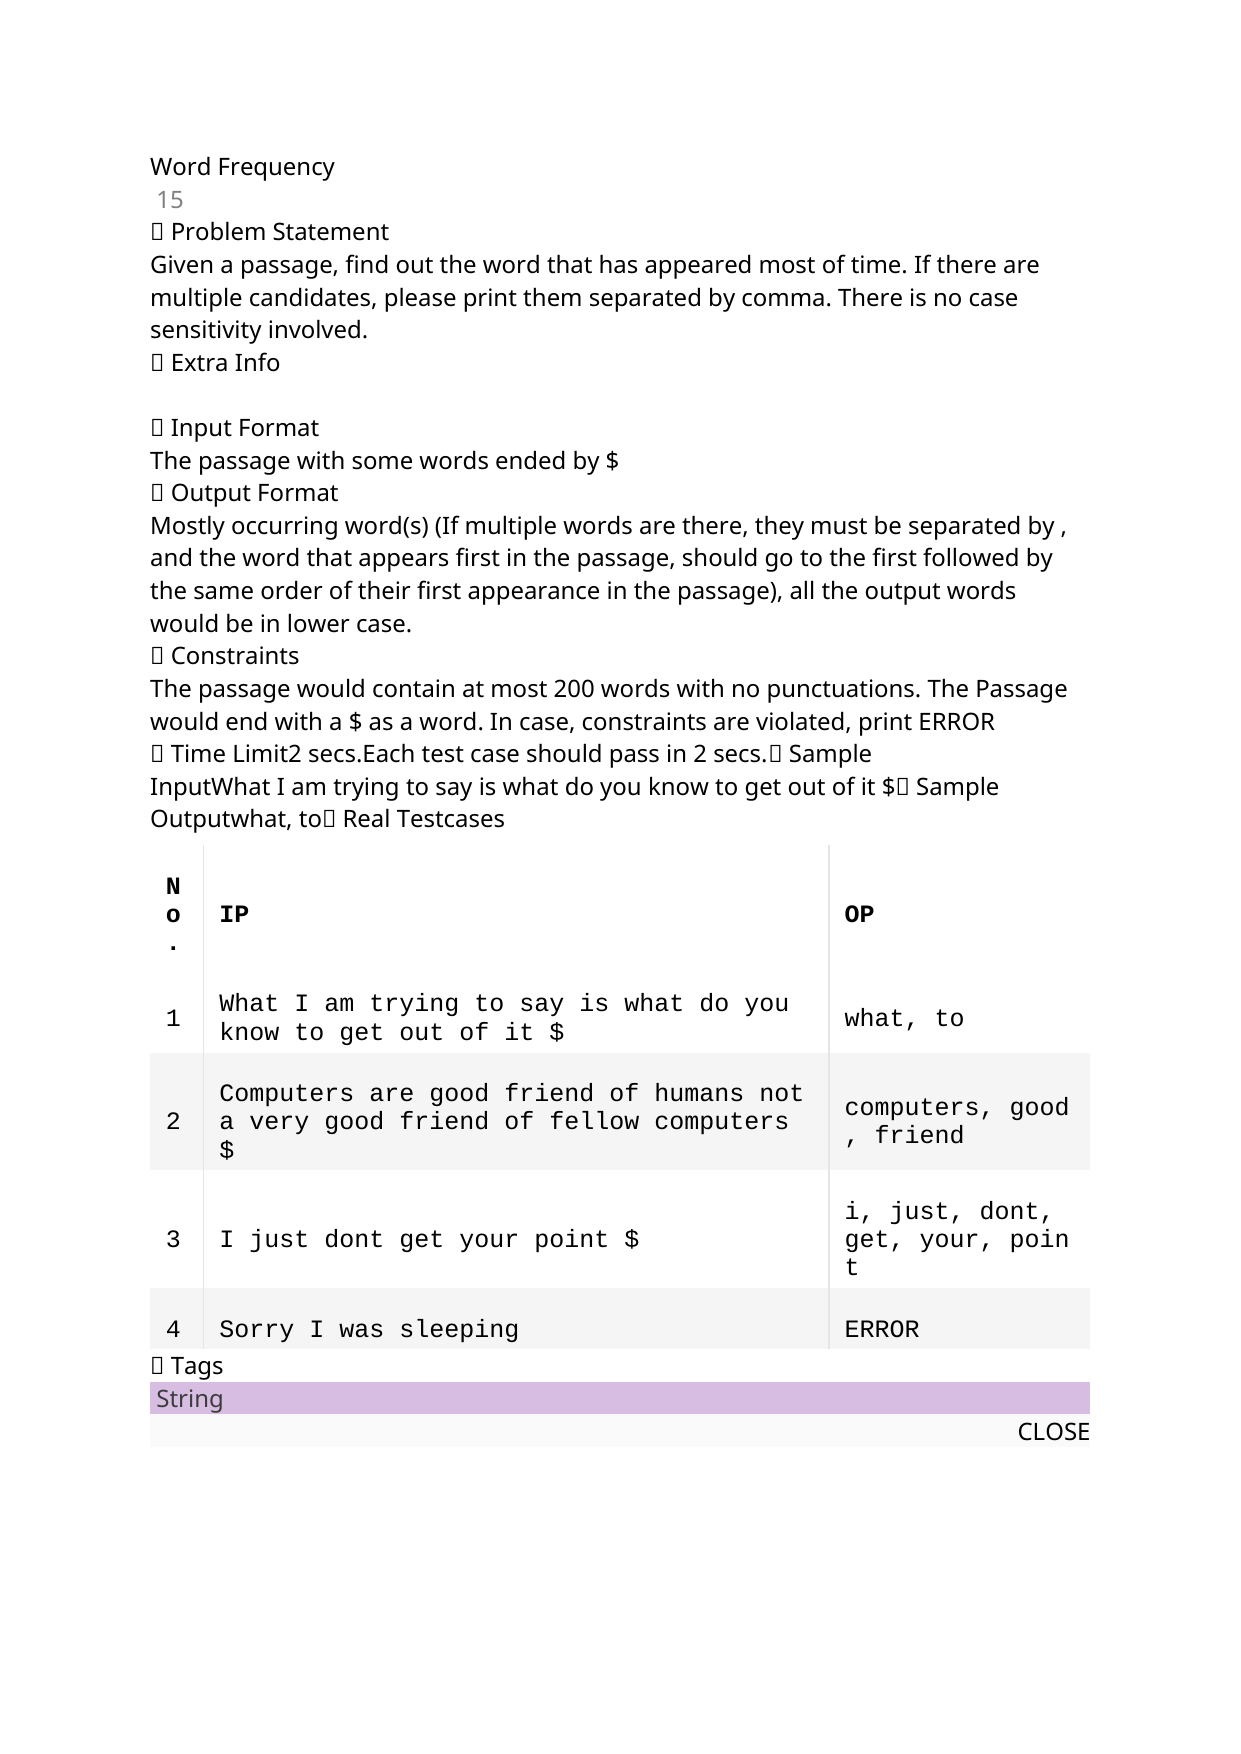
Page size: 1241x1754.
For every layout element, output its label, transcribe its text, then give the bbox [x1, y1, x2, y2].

table_cell 4 [150, 1288, 203, 1349]
text Given a passage, find out the word that has appeared most of time. If there are multiple candidates, please print them separated by comma. There is no case sensitivity involved. [150, 248, 1090, 346]
text ✨ Constraints [150, 639, 1090, 672]
text Word Frequency [150, 150, 1090, 183]
text 15 [150, 183, 1090, 215]
text Mostly occurring word(s) (If multiple words are there, they must be separated by , and the word that appears first in the passage, should go to the first followed by the same order of their first appearance in the passage), all the output words would be in lower case. [150, 509, 1090, 639]
text ✨ Problem Statement [150, 215, 1090, 248]
text The passage with some words ended by $ [150, 443, 1090, 476]
text ✨ Tags [150, 1349, 1090, 1382]
table_cell what, to [830, 963, 1090, 1052]
table_cell 1 [150, 963, 203, 1052]
table_cell computers, good, friend [830, 1053, 1090, 1170]
table_cell Computers are good friend of humans not a very good friend of fellow computers $ [204, 1053, 828, 1170]
text ✨ Time Limit2 secs.Each test case should pass in 2 secs.✨ Sample InputWhat I am trying to say is what do you know to get out of it $✨ Sample Outputwhat, to✨ Real Testcases [150, 737, 1090, 835]
text ✨ Input Format [150, 411, 1090, 443]
text String [150, 1382, 1090, 1414]
table_cell ERROR [830, 1288, 1090, 1349]
table_cell I just dont get your point $ [204, 1170, 828, 1288]
table_cell Sorry I was sleeping [204, 1288, 828, 1349]
table_cell 2 [150, 1053, 203, 1170]
text CLOSE [150, 1414, 1090, 1447]
table_header No. [150, 845, 203, 963]
table_cell 3 [150, 1170, 203, 1288]
table_cell i, just, dont, get, your, point [830, 1170, 1090, 1288]
text ✨ Extra Info [150, 346, 1090, 378]
table_header IP [204, 845, 828, 963]
text ✨ Output Format [150, 476, 1090, 509]
table_header OP [830, 845, 1090, 963]
text The passage would contain at most 200 words with no punctuations. The Passage would end with a $ as a word. In case, constraints are violated, print ERROR [150, 672, 1090, 737]
table_cell What I am trying to say is what do you know to get out of it $ [204, 963, 828, 1052]
